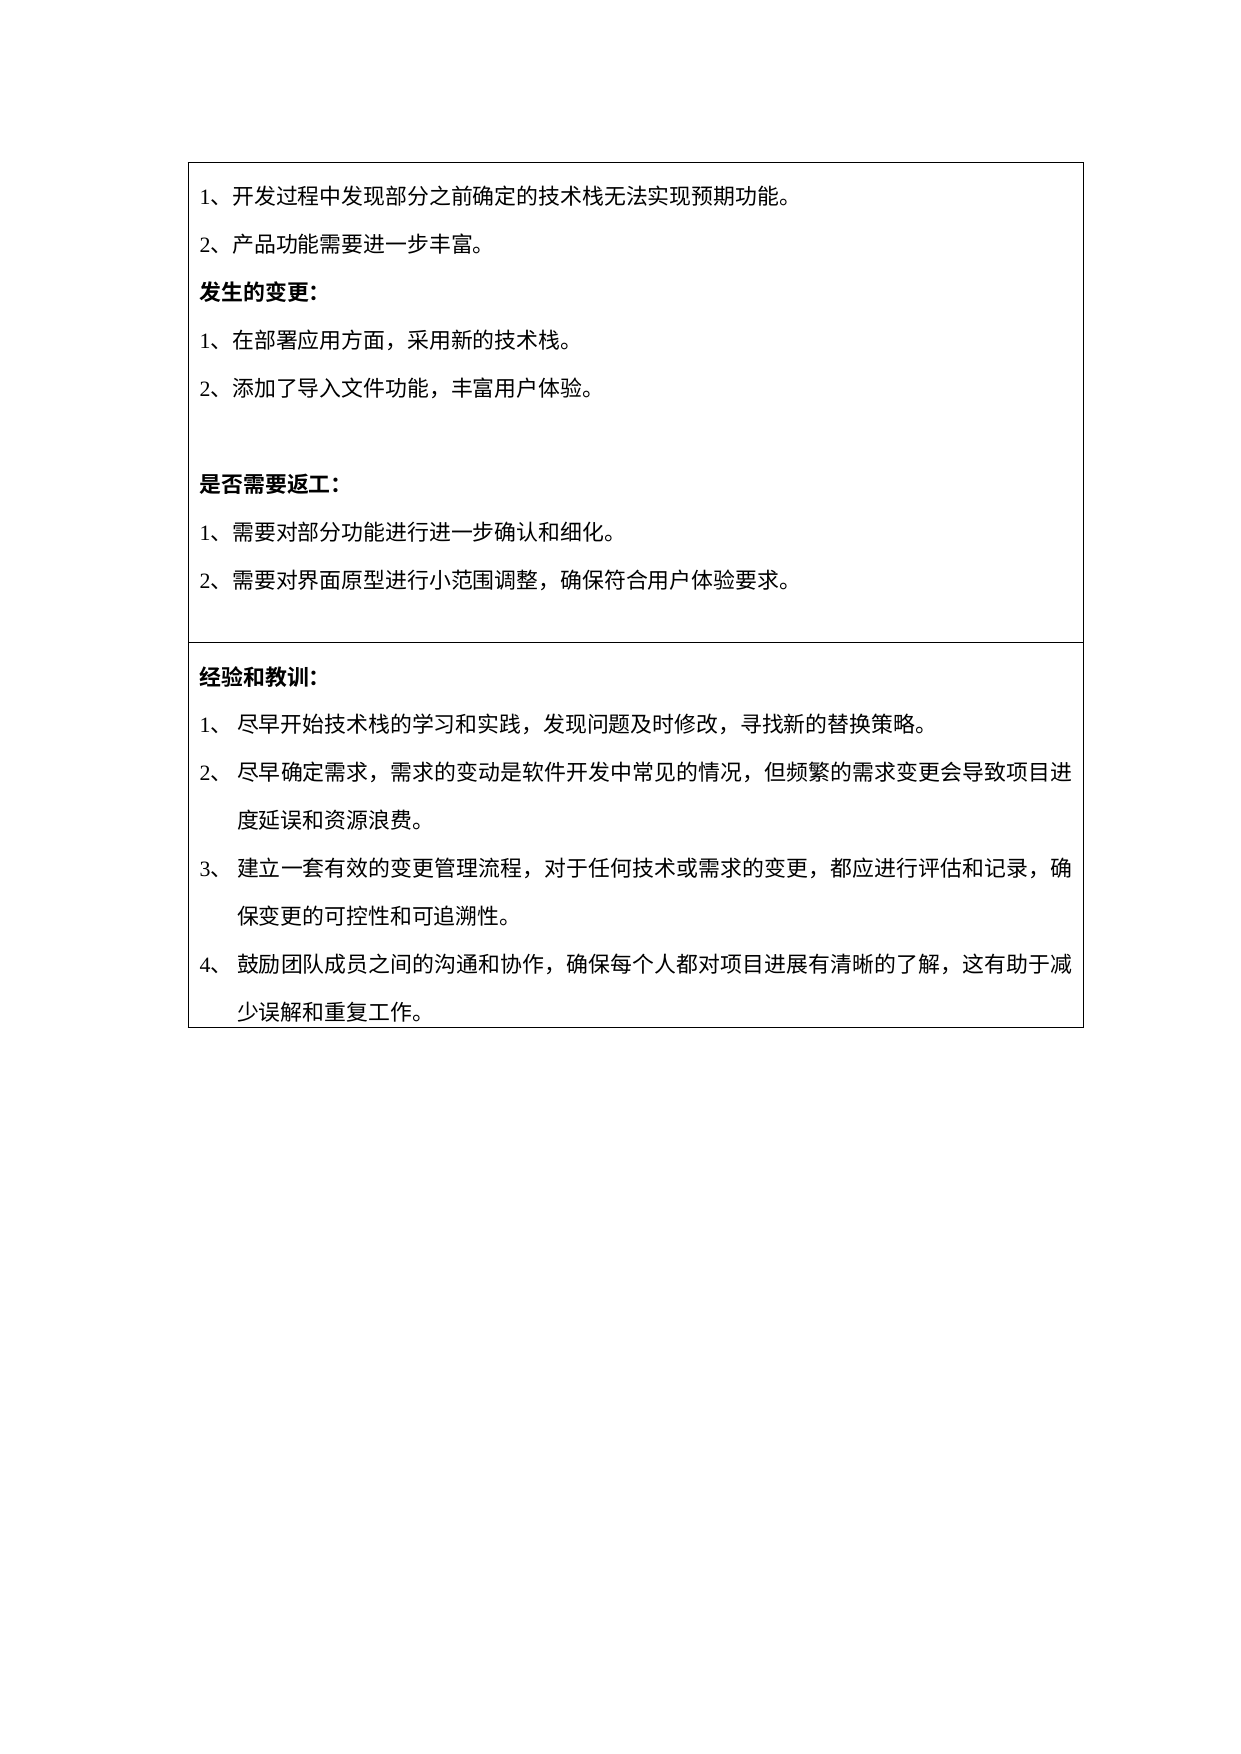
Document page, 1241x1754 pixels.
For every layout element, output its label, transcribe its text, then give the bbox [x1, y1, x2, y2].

table_cell 经验和教训： 尽早开始技术栈的学习和实践，发现问题及时修改，寻找新的替换策略。 尽早确定需求，需求的变动是软件开发中常见的情况，但频繁的需求变更会导致项目进度延误和资源浪费。 建立一套有效的变更管理流程，对于任何技术或需求的变更，都应进行评估和记录，确保变更的可控性和可追溯性。 鼓励团队成员之间的沟通和协作，确保每个人都对项目进展有清晰的了解，这有助于减少误解和重复工作。 [189, 643, 1083, 1027]
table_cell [189, 163, 1083, 642]
